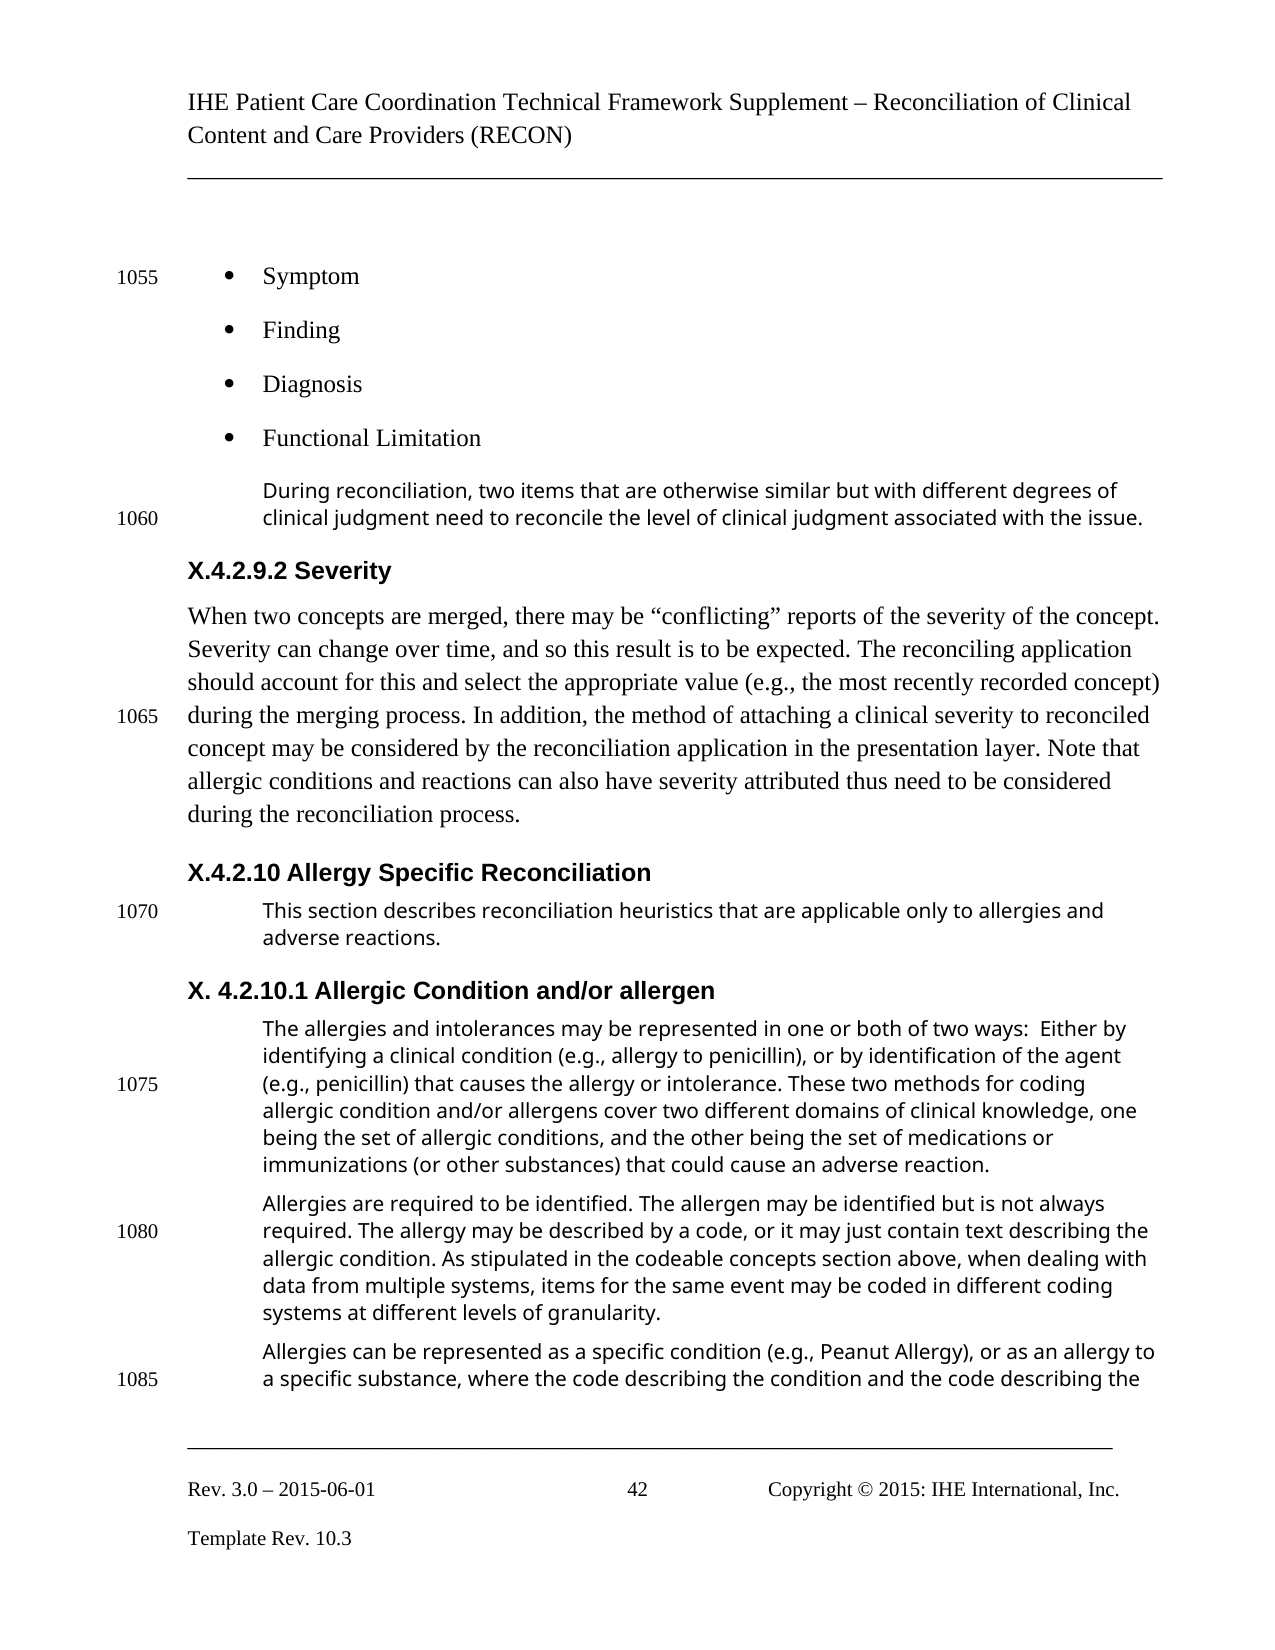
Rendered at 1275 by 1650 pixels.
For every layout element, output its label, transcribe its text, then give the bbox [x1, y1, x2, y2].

text This section describes reconciliation heuristics that are applicable only to allergies and adverse reactions. [262, 897, 1162, 951]
text Allergies are required to be identified. The allergen may be identified but is not always required. The allergy may be described by a code, or it may just contain text describing the allergic condition. As stipulated in the codeable concepts section above, when dealing with data from multiple systems, items for the same event may be coded in different coding systems at different levels of granularity. [262, 1190, 1162, 1326]
list Diagnosis [225, 369, 1162, 398]
subtitle X. 4.2.10.1 Allergic Condition and/or allergen [187, 976, 1162, 1005]
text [262, 1338, 1162, 1392]
text When two concepts are merged, there may be “conflicting” reports of the severity of the concept. Severity can change over time, and so this result is to be expected. The reconciling application should account for this and select the appropriate value (e.g., the most recently recorded concept) during the merging process. In addition, the method of attaching a clinical severity to reconciled concept may be considered by the reconciliation application in the presentation layer. Note that allergic conditions and reactions can also have severity attributed thus need to be considered during the reconciliation process. [187, 601, 1162, 828]
text The allergies and intolerances may be represented in one or both of two ways: Either by identifying a clinical condition (e.g., allergy to penicillin), or by identification of the agent (e.g., penicillin) that causes the allergy or intolerance. These two methods for coding allergic condition and/or allergens cover two different domains of clinical knowledge, one being the set of allergic conditions, and the other being the set of medications or immunizations (or other substances) that could cause an adverse reaction. [262, 1015, 1162, 1178]
list Functional Limitation [225, 423, 1162, 452]
list Symptom [225, 261, 1162, 290]
text During reconciliation, two items that are otherwise similar but with different degrees of clinical judgment need to reconcile the level of clinical judgment associated with the issue. [262, 477, 1162, 531]
list Finding [225, 315, 1162, 344]
subtitle X.4.2.9.2 Severity [187, 556, 1162, 584]
subtitle X.4.2.10 Allergy Specific Reconciliation [187, 857, 1162, 886]
